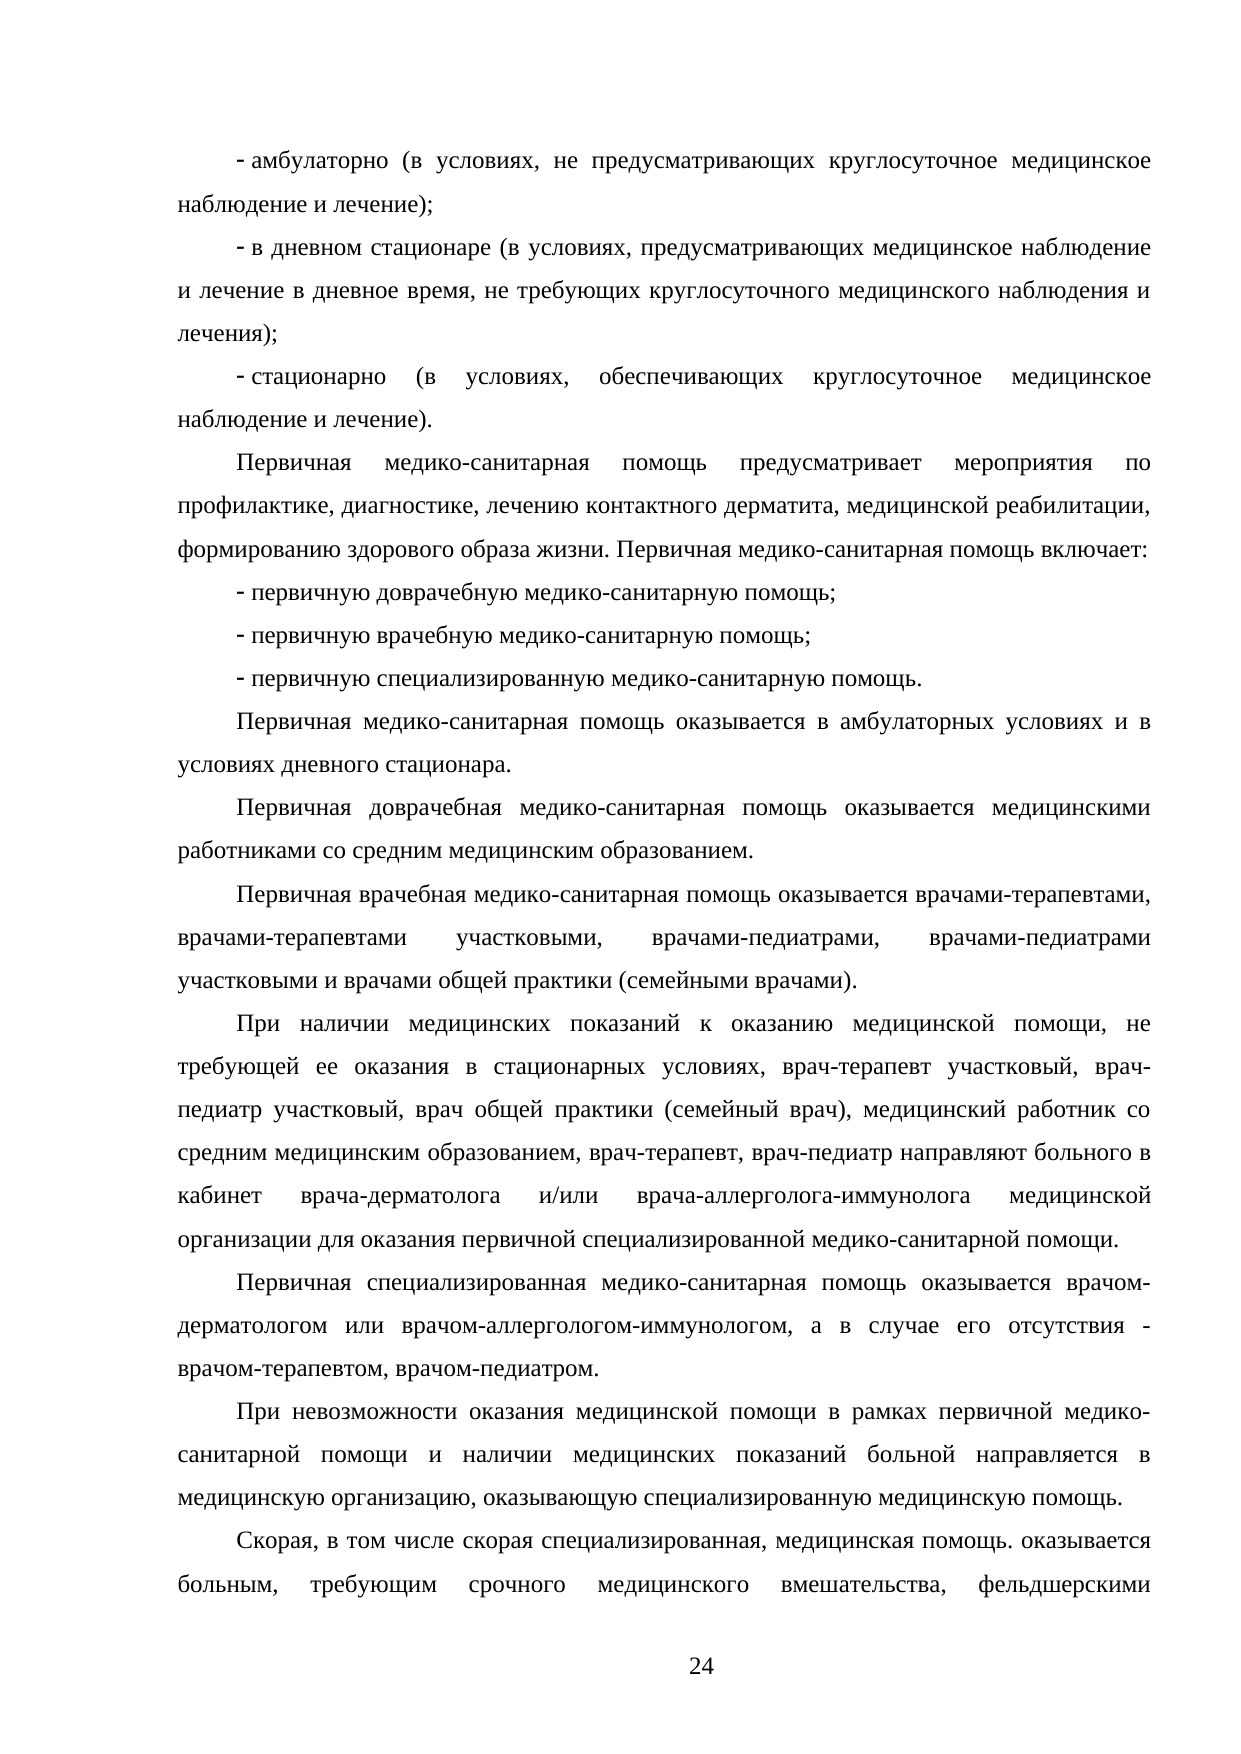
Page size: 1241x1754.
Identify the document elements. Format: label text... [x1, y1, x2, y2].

list стационарно (в условиях, обеспечивающих круглосуточное медицинское наблюдение и лечение). [177, 361, 1152, 433]
text Первичная врачебная медико-санитарная помощь оказывается врачами-терапевтами, врачами-терапевтами участковыми, врачами-педиатрами, врачами-педиатрами участковыми и врачами общей практики (семейными врачами). [177, 879, 1152, 994]
list первичную специализированную медико-санитарную помощь. [177, 663, 1152, 692]
text Первичная медико-санитарная помощь оказывается в амбулаторных условиях и в условиях дневного стационара. [177, 706, 1152, 778]
text Первичная доврачебная медико-санитарная помощь оказывается медицинскими работниками со средним медицинским образованием. [177, 792, 1152, 864]
list первичную доврачебную медико-санитарную помощь; [177, 577, 1152, 606]
text При невозможности оказания медицинской помощи в рамках первичной медико-санитарной помощи и наличии медицинских показаний больной направляется в медицинскую организацию, оказывающую специализированную медицинскую помощь. [177, 1396, 1152, 1511]
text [177, 1526, 1152, 1597]
list в дневном стационаре (в условиях, предусматривающих медицинское наблюдение и лечение в дневное время, не требующих круглосуточного медицинского наблюдения и лечения); [177, 232, 1152, 347]
text Первичная специализированная медико-санитарная помощь оказывается врачом-дерматологом или врачом-аллергологом-иммунологом, а в случае его отсутствия - врачом-терапевтом, врачом-педиатром. [177, 1267, 1152, 1382]
text При наличии медицинских показаний к оказанию медицинской помощи, не требующей ее оказания в стационарных условиях, врач-терапевт участковый, врач-педиатр участковый, врач общей практики (семейный врач), медицинский работник со средним медицинским образованием, врач-терапевт, врач-педиатр направляют больного в кабинет врача-дерматолога и/или врача-аллерголога-иммунолога медицинской организации для оказания первичной специализированной медико-санитарной помощи. [177, 1008, 1152, 1252]
list первичную врачебную медико-санитарную помощь; [177, 620, 1152, 649]
list амбулаторно (в условиях, не предусматривающих круглосуточное медицинское наблюдение и лечение); [177, 146, 1152, 217]
text Первичная медико-санитарная помощь предусматривает мероприятия по профилактике, диагностике, лечению контактного дерматита, медицинской реабилитации, формированию здорового образа жизни. Первичная медико-санитарная помощь включает: [177, 447, 1152, 562]
